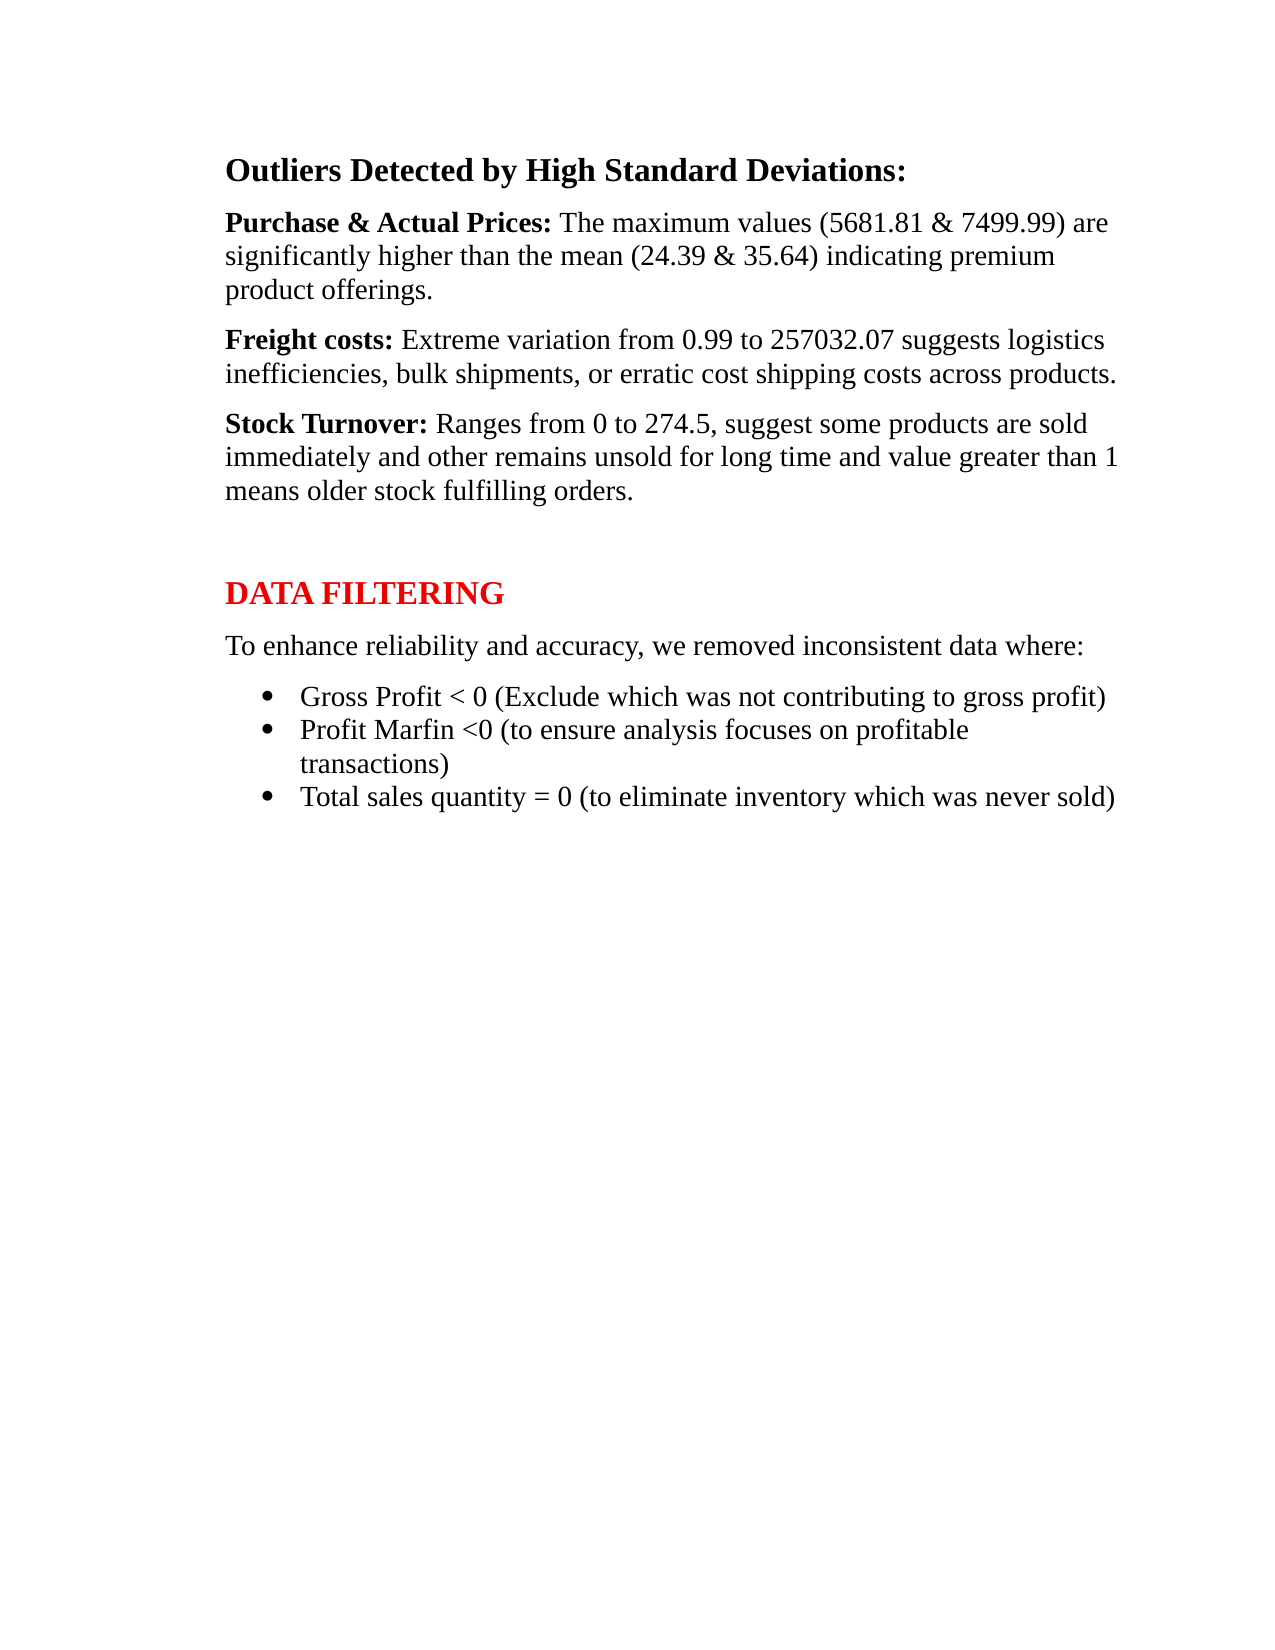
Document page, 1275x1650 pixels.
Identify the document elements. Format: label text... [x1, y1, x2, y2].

text Outliers Detected by High Standard Deviations: [225, 150, 1125, 188]
text Purchase & Actual Prices: The maximum values (5681.81 & 7499.99) are significantly higher than the mean (24.39 & 35.64) indicating premium product offerings. [225, 205, 1125, 306]
list Gross Profit < 0 (Exclude which was not contributing to gross profit) [262, 679, 1125, 712]
text Stock Turnover: Ranges from 0 to 274.5, suggest some products are sold immediately and other remains unsold for long time and value greater than 1 means older stock fulfilling orders. [225, 406, 1125, 507]
list Total sales quantity = 0 (to eliminate inventory which was never sold) [262, 779, 1125, 813]
text To enhance reliability and accuracy, we removed inconsistent data where: [225, 628, 1125, 662]
text Freight costs: Extreme variation from 0.99 to 257032.07 suggests logistics inefficiencies, bulk shipments, or erratic cost shipping costs across products. [225, 322, 1125, 389]
text DATA FILTERING [225, 573, 1125, 612]
list Profit Marfin <0 (to ensure analysis focuses on profitable transactions) [262, 712, 1125, 779]
